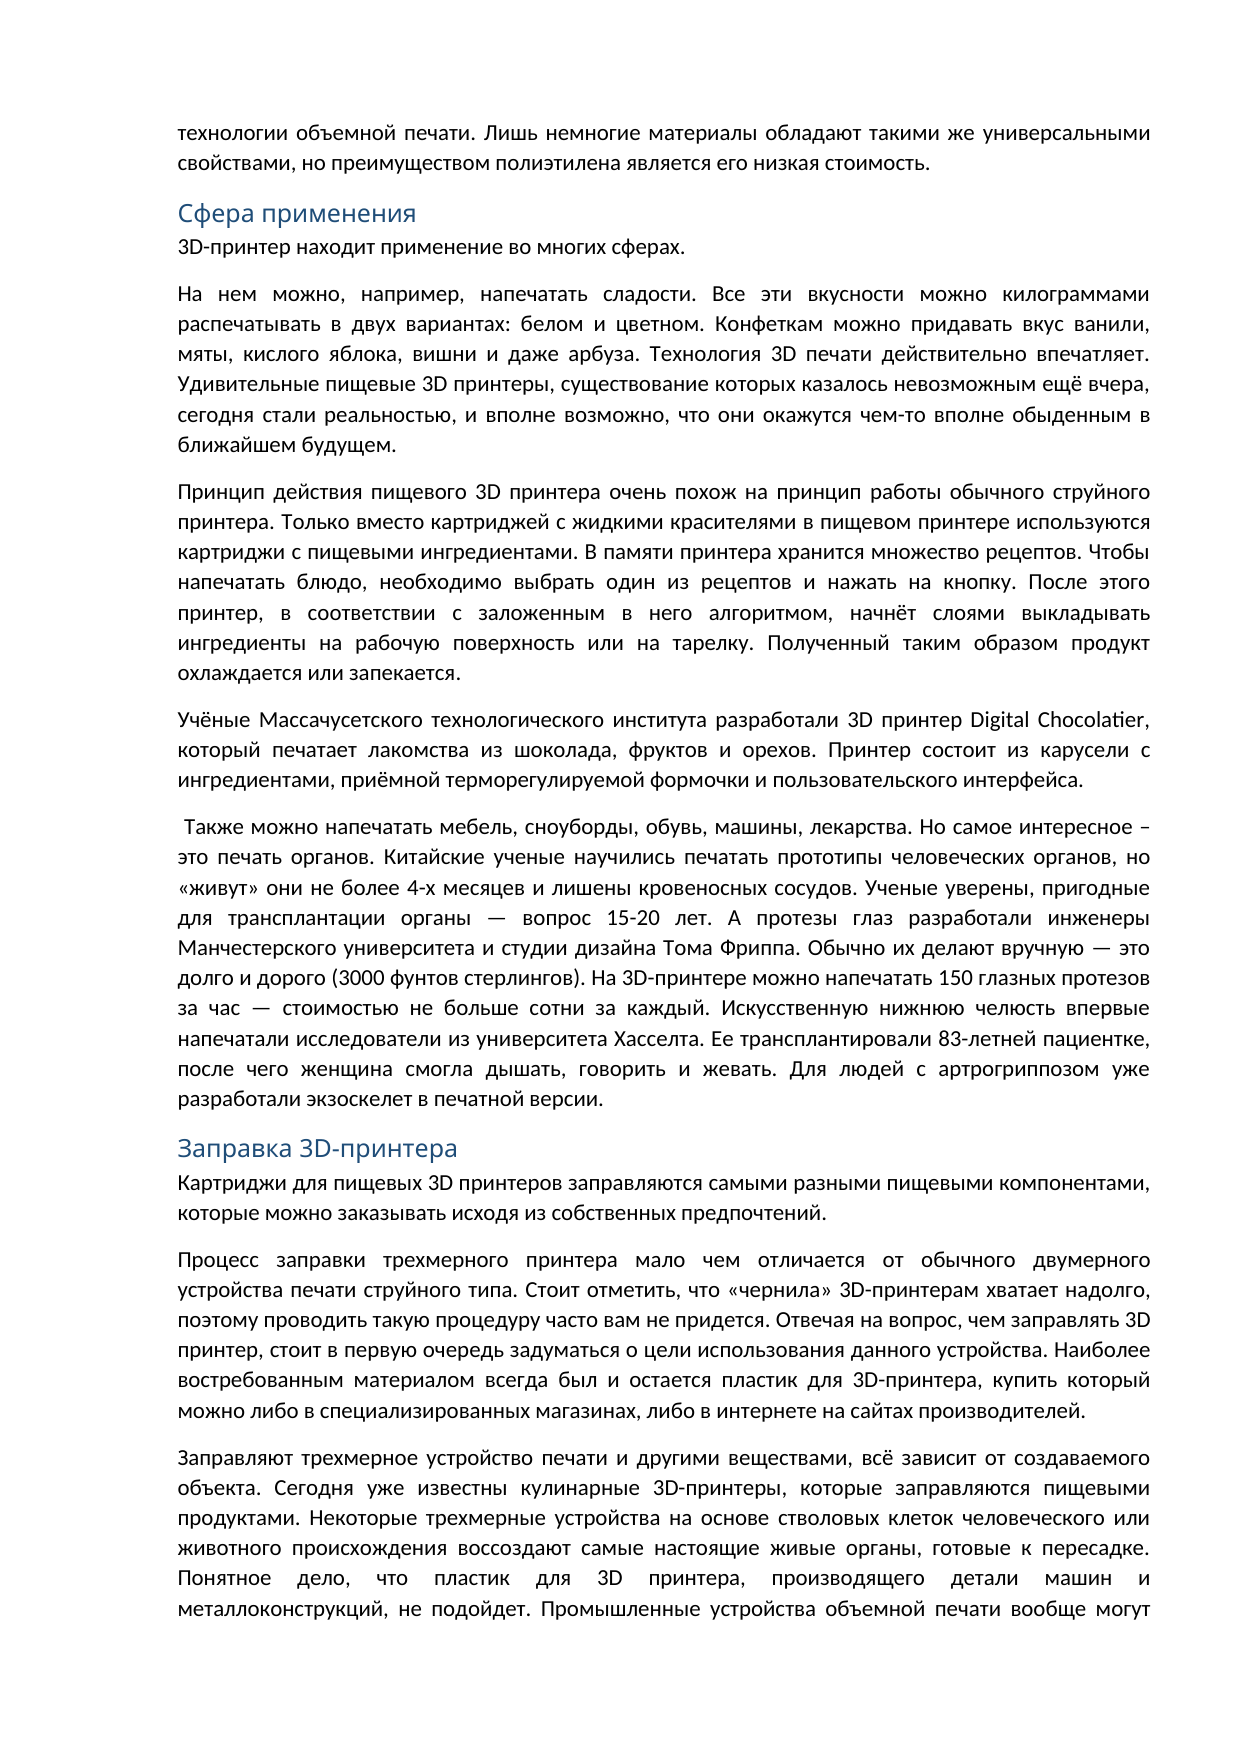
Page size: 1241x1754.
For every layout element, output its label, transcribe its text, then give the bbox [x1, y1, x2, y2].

subtitle Сфера применения [177, 195, 1152, 229]
text На нем можно, например, напечатать сладости. Все эти вкусности можно килограммами распечатывать в двух вариантах: белом и цветном. Конфеткам можно придавать вкус ванили, мяты, кислого яблока, вишни и даже арбуза. Технология 3D печати действительно впечатляет. Удивительные пищевые 3D принтеры, существование которых казалось невозможным ещё вчера, сегодня стали реальностью, и вполне возможно, что они окажутся чем-то вполне обыденным в ближайшем будущем. [177, 279, 1152, 458]
text 3D-принтер находит применение во многих сферах. [177, 232, 1152, 260]
text Также можно напечатать мебель, сноуборды, обувь, машины, лекарства. Но самое интересное – это печать органов. Китайские ученые научились печатать прототипы человеческих органов, но «живут» они не более 4-х месяцев и лишены кровеносных сосудов. Ученые уверены, пригодные для трансплантации органы — вопрос 15-20 лет. А протезы глаз разработали инженеры Манчестерского университета и студии дизайна Тома Фриппа. Обычно их делают вручную — это долго и дорого (3000 фунтов стерлингов). На 3D-принтере можно напечатать 150 глазных протезов за час — стоимостью не больше сотни за каждый. Искусственную нижнюю челюсть впервые напечатали исследователи из университета Хасселта. Ее трансплантировали 83-летней пациентке, после чего женщина смогла дышать, говорить и жевать. Для людей с артрогриппозом уже разработали экзоскелет в печатной версии. [177, 812, 1152, 1112]
text Картриджи для пищевых 3D принтеров заправляются самыми разными пищевыми компонентами, которые можно заказывать исходя из собственных предпочтений. [177, 1168, 1152, 1226]
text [177, 1443, 1152, 1622]
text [177, 118, 1152, 176]
text Принцип действия пищевого 3D принтера очень похож на принцип работы обычного струйного принтера. Только вместо картриджей с жидкими красителями в пищевом принтере используются картриджи с пищевыми ингредиентами. В памяти принтера хранится множество рецептов. Чтобы напечатать блюдо, необходимо выбрать один из рецептов и нажать на кнопку. После этого принтер, в соответствии с заложенным в него алгоритмом, начнёт слоями выкладывать ингредиенты на рабочую поверхность или на тарелку. Полученный таким образом продукт охлаждается или запекается. [177, 477, 1152, 686]
text Учёные Массачусетского технологического института разработали 3D принтер Digital Chocolatier, который печатает лакомства из шоколада, фруктов и орехов. Принтер состоит из карусели с ингредиентами, приёмной терморегулируемой формочки и пользовательского интерфейса. [177, 705, 1152, 793]
subtitle Заправка 3D-принтера [177, 1131, 1152, 1165]
text Процесс заправки трехмерного принтера мало чем отличается от обычного двумерного устройства печати струйного типа. Стоит отметить, что «чернила» 3D-принтерам хватает надолго, поэтому проводить такую процедуру часто вам не придется. Отвечая на вопрос, чем заправлять 3D принтер, стоит в первую очередь задуматься о цели использования данного устройства. Наиболее востребованным материалом всегда был и остается пластик для 3D-принтера, купить который можно либо в специализированных магазинах, либо в интернете на сайтах производителей. [177, 1245, 1152, 1424]
